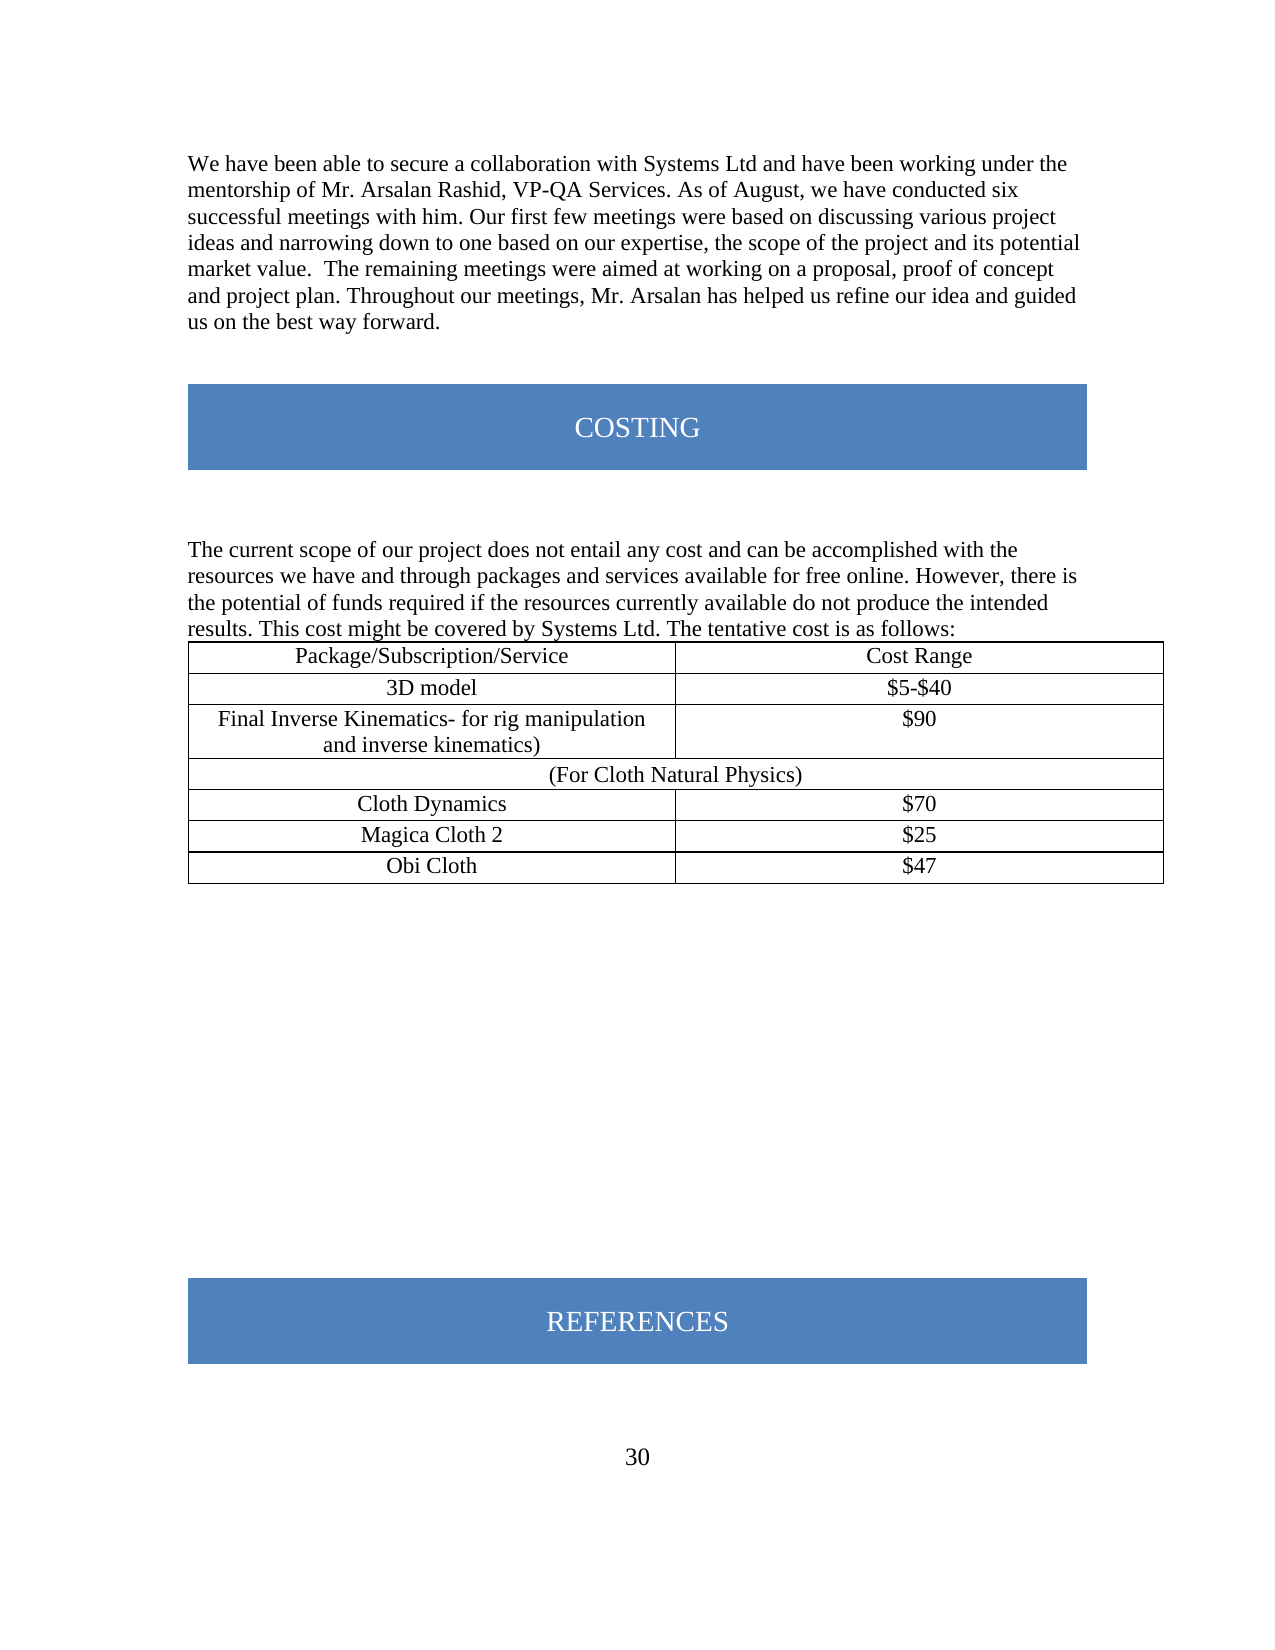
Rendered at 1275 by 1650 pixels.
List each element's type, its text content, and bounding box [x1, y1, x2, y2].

text REFERENCES [198, 1288, 1077, 1354]
table_cell $5-$40 [676, 674, 1163, 704]
table_cell Obi Cloth [189, 853, 675, 883]
table_cell $47 [676, 853, 1163, 883]
table_header Cost Range [676, 643, 1163, 673]
table_cell $90 [676, 705, 1163, 758]
text We have been able to secure a collaboration with Systems Ltd and have been working under the mentorship of Mr. Arsalan Rashid, VP-QA Services. As of August, we have conducted six successful meetings with him. Our first few meetings were based on discussing various project ideas and narrowing down to one based on our expertise, the scope of the project and its potential market value. The remaining meetings were aimed at working on a proposal, proof of concept and project plan. Throughout our meetings, Mr. Arsalan has helped us refine our idea and guided us on the best way forward. [187, 150, 1087, 334]
table_header Package/Subscription/Service [189, 643, 675, 673]
table_cell $70 [676, 790, 1163, 820]
table_cell Final Inverse Kinematics- for rig manipulation and inverse kinematics) [189, 705, 675, 758]
text The current scope of our project does not entail any cost and can be accomplished with the resources we have and through packages and services available for free online. However, there is the potential of funds required if the resources currently available do not produce the intended results. This cost might be covered by Systems Ltd. The tentative cost is as follows: [187, 536, 1087, 641]
table_cell Cloth Dynamics [189, 790, 675, 820]
text COSTING [198, 394, 1077, 460]
table_cell Magica Cloth 2 [189, 821, 675, 851]
table_cell $25 [676, 821, 1163, 851]
table_cell (For Cloth Natural Physics) [189, 759, 1163, 789]
table_cell 3D model [189, 674, 675, 704]
